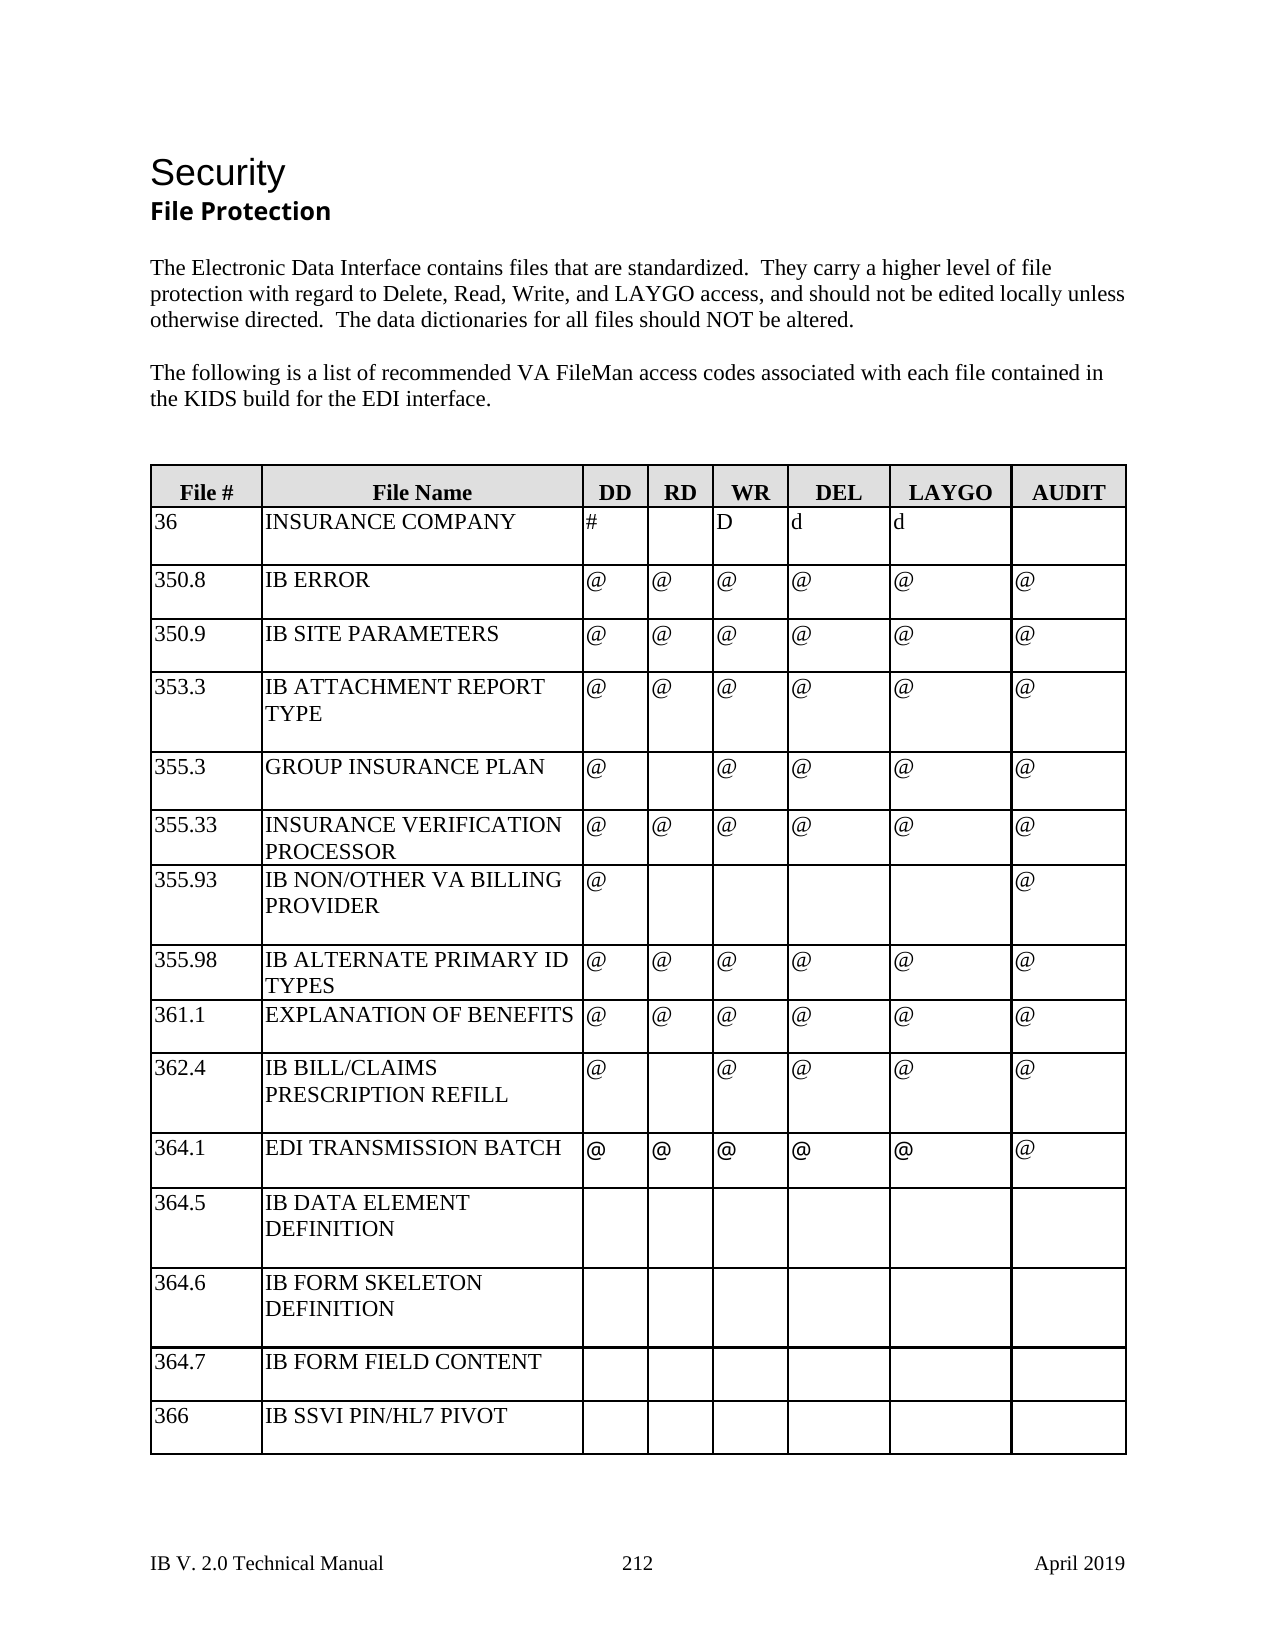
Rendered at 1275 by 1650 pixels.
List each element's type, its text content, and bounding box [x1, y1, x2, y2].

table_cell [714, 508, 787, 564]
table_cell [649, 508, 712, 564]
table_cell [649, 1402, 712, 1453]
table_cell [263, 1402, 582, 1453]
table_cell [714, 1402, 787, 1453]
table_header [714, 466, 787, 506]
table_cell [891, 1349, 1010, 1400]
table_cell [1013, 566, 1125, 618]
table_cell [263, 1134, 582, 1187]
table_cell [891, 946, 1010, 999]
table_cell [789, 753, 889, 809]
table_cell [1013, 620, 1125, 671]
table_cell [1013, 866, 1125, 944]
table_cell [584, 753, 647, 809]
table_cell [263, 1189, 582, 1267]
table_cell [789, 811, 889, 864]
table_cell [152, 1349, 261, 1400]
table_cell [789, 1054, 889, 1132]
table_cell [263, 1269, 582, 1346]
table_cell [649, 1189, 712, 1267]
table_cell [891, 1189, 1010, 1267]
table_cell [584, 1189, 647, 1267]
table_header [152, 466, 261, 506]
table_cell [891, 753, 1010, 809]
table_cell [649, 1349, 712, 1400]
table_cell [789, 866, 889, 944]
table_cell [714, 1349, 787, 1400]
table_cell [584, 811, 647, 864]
subtitle File Protection [150, 193, 1125, 227]
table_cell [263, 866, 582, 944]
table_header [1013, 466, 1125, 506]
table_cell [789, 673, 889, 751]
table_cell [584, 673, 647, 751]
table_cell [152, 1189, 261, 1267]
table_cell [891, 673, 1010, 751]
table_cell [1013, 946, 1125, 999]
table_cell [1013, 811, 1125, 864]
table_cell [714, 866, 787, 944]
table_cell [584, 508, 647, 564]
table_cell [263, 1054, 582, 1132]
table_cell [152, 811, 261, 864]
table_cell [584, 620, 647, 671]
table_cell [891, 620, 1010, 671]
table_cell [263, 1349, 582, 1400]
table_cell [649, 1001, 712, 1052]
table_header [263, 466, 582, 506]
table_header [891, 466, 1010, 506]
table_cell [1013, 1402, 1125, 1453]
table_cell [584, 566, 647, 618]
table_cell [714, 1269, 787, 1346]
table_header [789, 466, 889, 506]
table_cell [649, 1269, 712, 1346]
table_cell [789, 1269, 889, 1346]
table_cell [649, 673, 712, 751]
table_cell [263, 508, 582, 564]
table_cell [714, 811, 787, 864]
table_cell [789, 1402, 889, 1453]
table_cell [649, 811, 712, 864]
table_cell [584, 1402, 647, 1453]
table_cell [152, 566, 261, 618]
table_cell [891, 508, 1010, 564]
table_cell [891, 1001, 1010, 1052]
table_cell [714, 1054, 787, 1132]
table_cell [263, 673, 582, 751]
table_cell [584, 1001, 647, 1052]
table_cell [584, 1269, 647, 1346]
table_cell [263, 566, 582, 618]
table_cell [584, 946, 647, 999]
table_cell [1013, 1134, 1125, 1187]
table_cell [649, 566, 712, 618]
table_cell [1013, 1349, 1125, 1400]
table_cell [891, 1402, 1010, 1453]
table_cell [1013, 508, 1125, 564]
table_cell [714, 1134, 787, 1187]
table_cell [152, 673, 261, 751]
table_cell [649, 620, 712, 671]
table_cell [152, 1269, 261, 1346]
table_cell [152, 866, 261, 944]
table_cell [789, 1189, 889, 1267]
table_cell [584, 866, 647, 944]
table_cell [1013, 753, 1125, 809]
text The Electronic Data Interface contains files that are standardized. They carry a higher level of file protection with regard to Delete, Read, Write, and LAYGO access, and should not be edited locally unless otherwise directed. The data dictionaries for all files should NOT be altered. [150, 253, 1134, 333]
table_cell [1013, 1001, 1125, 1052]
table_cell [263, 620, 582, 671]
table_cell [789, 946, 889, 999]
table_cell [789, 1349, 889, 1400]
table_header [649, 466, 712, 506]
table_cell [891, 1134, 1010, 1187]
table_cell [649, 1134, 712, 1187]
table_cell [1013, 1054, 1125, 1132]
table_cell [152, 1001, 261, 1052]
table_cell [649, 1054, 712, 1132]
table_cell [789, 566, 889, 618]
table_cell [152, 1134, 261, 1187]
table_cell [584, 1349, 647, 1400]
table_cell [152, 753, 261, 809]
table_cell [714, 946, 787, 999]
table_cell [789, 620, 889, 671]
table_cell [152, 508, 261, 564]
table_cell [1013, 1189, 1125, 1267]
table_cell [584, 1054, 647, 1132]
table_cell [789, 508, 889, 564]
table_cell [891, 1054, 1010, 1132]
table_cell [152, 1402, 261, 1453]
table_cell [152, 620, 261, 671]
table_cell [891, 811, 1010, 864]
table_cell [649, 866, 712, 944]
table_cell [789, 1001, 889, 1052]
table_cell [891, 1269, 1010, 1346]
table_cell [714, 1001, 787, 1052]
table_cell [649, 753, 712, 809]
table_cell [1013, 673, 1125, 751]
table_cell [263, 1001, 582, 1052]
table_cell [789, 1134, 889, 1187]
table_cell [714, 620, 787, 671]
text The following is a list of recommended VA FileMan access codes associated with each file contained in the KIDS build for the EDI interface. [150, 359, 1134, 412]
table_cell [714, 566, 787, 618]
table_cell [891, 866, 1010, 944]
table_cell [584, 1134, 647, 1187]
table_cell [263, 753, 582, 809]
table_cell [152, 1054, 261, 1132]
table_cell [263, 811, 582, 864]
subtitle Security [150, 150, 1125, 193]
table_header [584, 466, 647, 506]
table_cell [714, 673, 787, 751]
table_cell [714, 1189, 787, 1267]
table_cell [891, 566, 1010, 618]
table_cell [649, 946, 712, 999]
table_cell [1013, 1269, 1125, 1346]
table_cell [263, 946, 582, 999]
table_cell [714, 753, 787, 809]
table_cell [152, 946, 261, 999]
